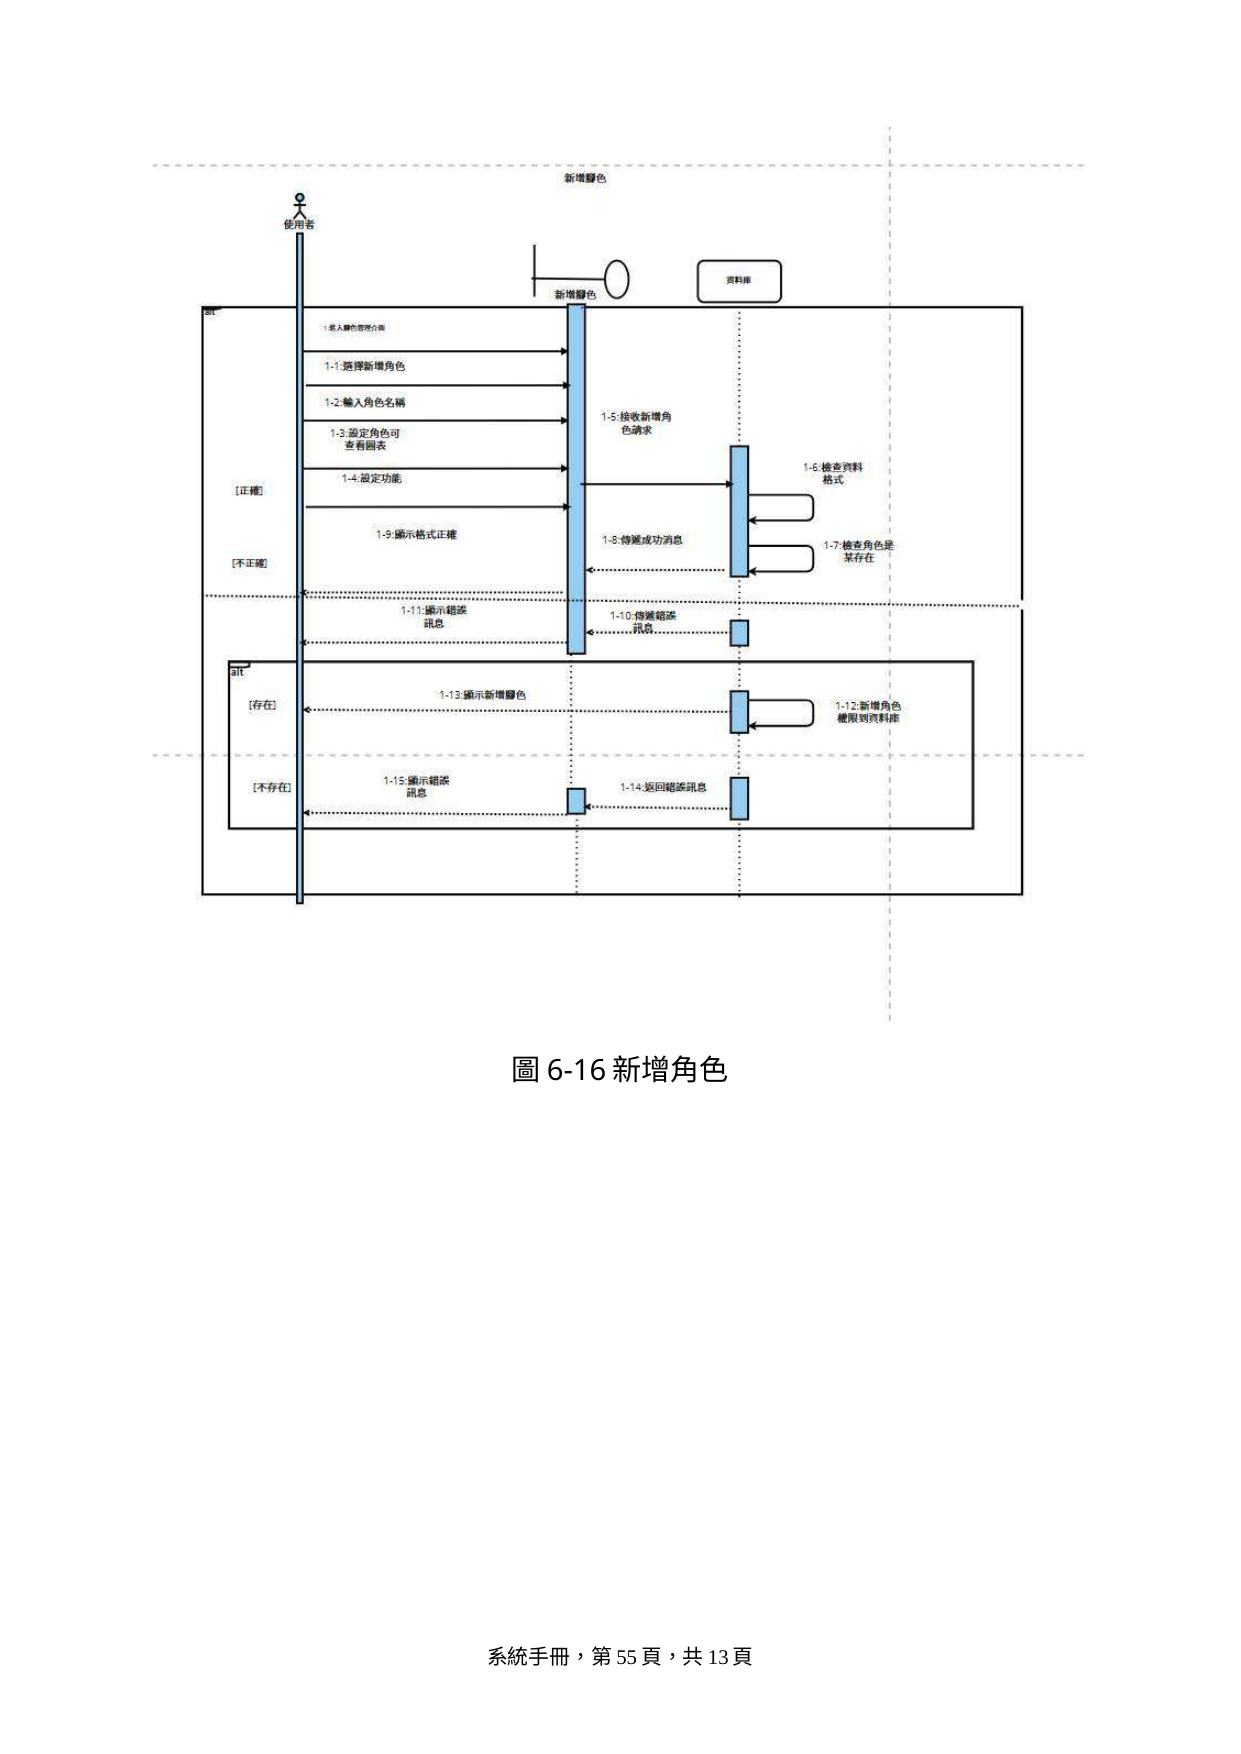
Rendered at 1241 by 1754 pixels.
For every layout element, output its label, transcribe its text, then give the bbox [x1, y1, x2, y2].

picture [152, 127, 1088, 1022]
text 圖6-16新增角色 [89, 1030, 1152, 1105]
